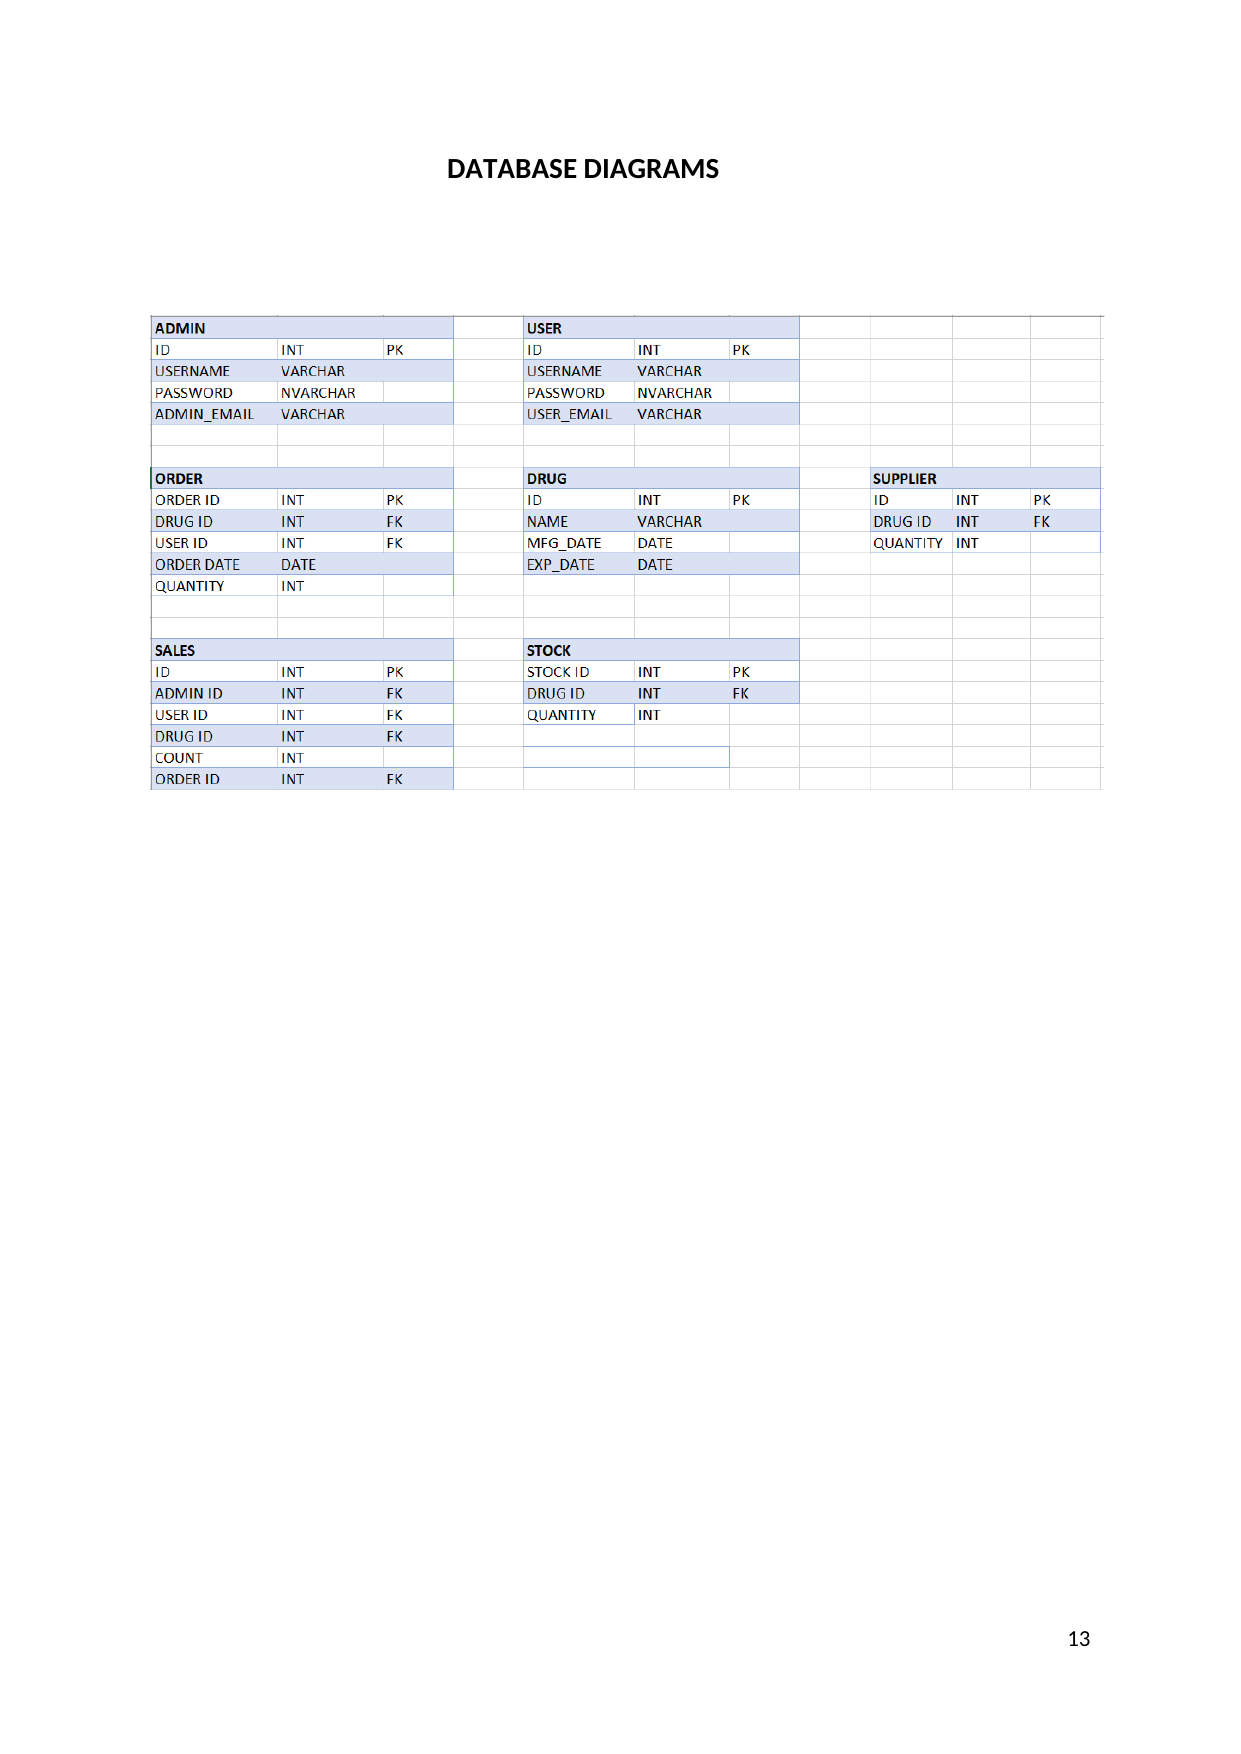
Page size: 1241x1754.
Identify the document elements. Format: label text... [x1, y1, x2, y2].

text DATABASE DIAGRAMS [150, 150, 1090, 186]
picture [150, 315, 1105, 790]
